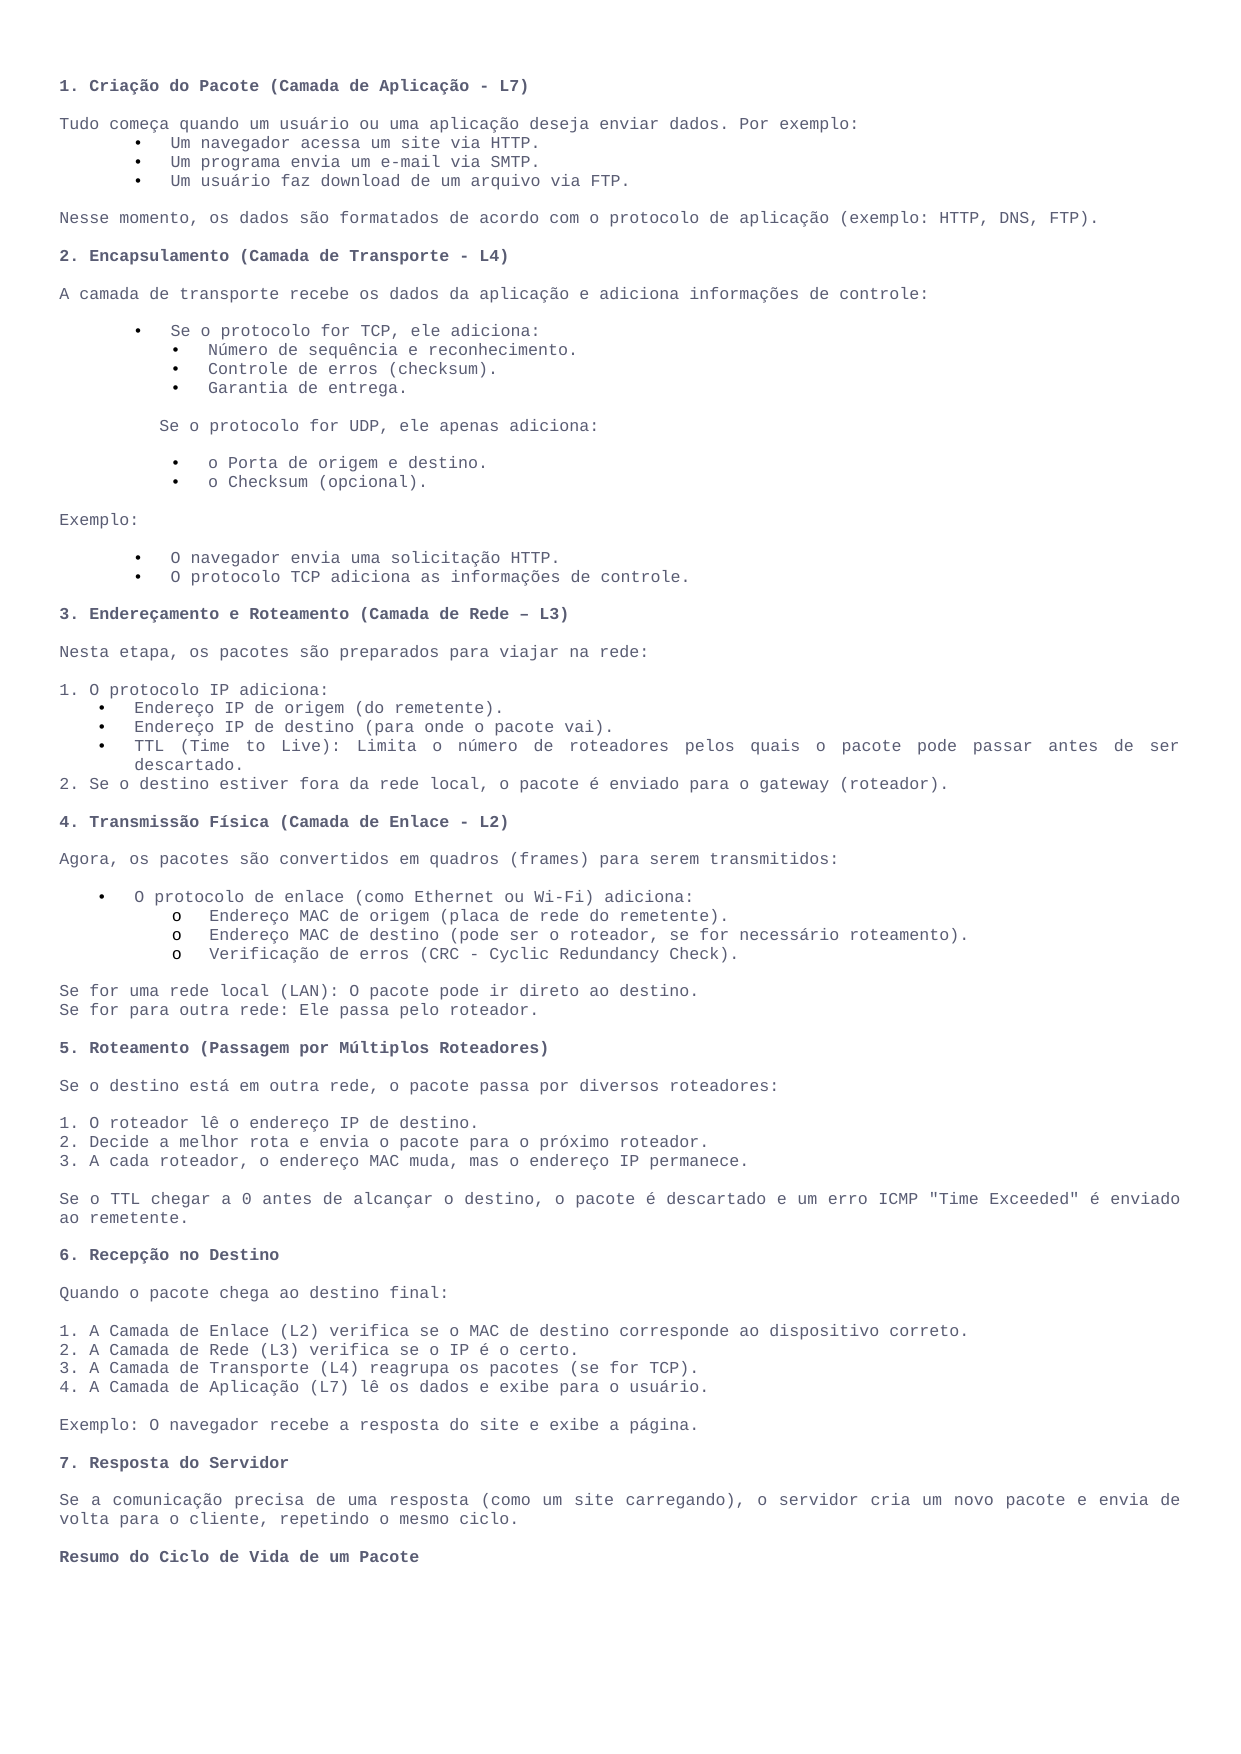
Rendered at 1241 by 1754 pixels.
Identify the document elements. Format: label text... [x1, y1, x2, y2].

text Exemplo: [59, 512, 1181, 530]
text 6. Recepção no Destino [59, 1247, 1181, 1266]
text 2. Se o destino estiver fora da rede local, o pacote é enviado para o gateway (roteador). [59, 776, 1181, 794]
text 1. O protocolo IP adiciona: [59, 681, 1181, 700]
text 3. A cada roteador, o endereço MAC muda, mas o endereço IP permanece. [59, 1153, 1181, 1171]
text A camada de transporte recebe os dados da aplicação e adiciona informações de controle: [59, 285, 1181, 304]
text 7. Resposta do Servidor [59, 1454, 1181, 1473]
list TTL (Time to Live): Limita o número de roteadores pelos quais o pacote pode passar antes de ser descartado. [97, 738, 1181, 776]
list Endereço IP de destino (para onde o pacote vai). [97, 719, 1181, 738]
text 2. Decide a melhor rota e envia o pacote para o próximo roteador. [59, 1134, 1181, 1153]
text Exemplo: O navegador recebe a resposta do site e exibe a página. [59, 1417, 1181, 1435]
text Nesta etapa, os pacotes são preparados para viajar na rede: [59, 643, 1181, 662]
text Se for para outra rede: Ele passa pelo roteador. [59, 1002, 1181, 1021]
text 1. A Camada de Enlace (L2) verifica se o MAC de destino corresponde ao dispositivo correto. [59, 1322, 1181, 1341]
text Agora, os pacotes são convertidos em quadros (frames) para serem transmitidos: [59, 851, 1181, 870]
text 4. A Camada de Aplicação (L7) lê os dados e exibe para o usuário. [59, 1379, 1181, 1398]
list Garantia de entrega. [170, 379, 1181, 398]
text 1. Criação do Pacote (Camada de Aplicação - L7) [59, 78, 1181, 97]
text 5. Roteamento (Passagem por Múltiplos Roteadores) [59, 1039, 1181, 1058]
list Endereço IP de origem (do remetente). [97, 700, 1181, 719]
text 3. Endereçamento e Roteamento (Camada de Rede – L3) [59, 606, 1181, 625]
list Um usuário faz download de um arquivo via FTP. [133, 172, 1181, 191]
list Se o protocolo for TCP, ele adiciona: [133, 323, 1181, 342]
list O protocolo de enlace (como Ethernet ou Wi-Fi) adiciona: [97, 889, 1181, 907]
list Endereço MAC de origem (placa de rede do remetente). [172, 907, 1181, 926]
text 1. O roteador lê o endereço IP de destino. [59, 1115, 1181, 1134]
list o Porta de origem e destino. [170, 455, 1181, 474]
text Se for uma rede local (LAN): O pacote pode ir direto ao destino. [59, 983, 1181, 1002]
list Endereço MAC de destino (pode ser o roteador, se for necessário roteamento). [172, 926, 1181, 945]
text 2. Encapsulamento (Camada de Transporte - L4) [59, 248, 1181, 266]
text Se o TTL chegar a 0 antes de alcançar o destino, o pacote é descartado e um erro ICMP "Time Exceeded" é enviado ao remetente. [59, 1190, 1181, 1228]
text Se a comunicação precisa de uma resposta (como um site carregando), o servidor cria um novo pacote e envia de volta para o cliente, repetindo o mesmo ciclo. [59, 1492, 1181, 1530]
list Verificação de erros (CRC - Cyclic Redundancy Check). [172, 945, 1181, 964]
text 3. A Camada de Transporte (L4) reagrupa os pacotes (se for TCP). [59, 1360, 1181, 1379]
list O navegador envia uma solicitação HTTP. [133, 549, 1181, 568]
text Se o protocolo for UDP, ele apenas adiciona: [59, 417, 1181, 436]
list Número de sequência e reconhecimento. [170, 342, 1181, 361]
list Controle de erros (checksum). [170, 361, 1181, 379]
text Quando o pacote chega ao destino final: [59, 1284, 1181, 1303]
list O protocolo TCP adiciona as informações de controle. [133, 568, 1181, 587]
list o Checksum (opcional). [170, 474, 1181, 493]
text 4. Transmissão Física (Camada de Enlace - L2) [59, 813, 1181, 832]
text Se o destino está em outra rede, o pacote passa por diversos roteadores: [59, 1077, 1181, 1096]
text Tudo começa quando um usuário ou uma aplicação deseja enviar dados. Por exemplo: [59, 116, 1181, 134]
text Nesse momento, os dados são formatados de acordo com o protocolo de aplicação (exemplo: HTTP, DNS, FTP). [59, 210, 1181, 229]
text 2. A Camada de Rede (L3) verifica se o IP é o certo. [59, 1341, 1181, 1360]
text Resumo do Ciclo de Vida de um Pacote [59, 1548, 1181, 1567]
list Um navegador acessa um site via HTTP. [133, 134, 1181, 153]
list Um programa envia um e-mail via SMTP. [133, 153, 1181, 172]
